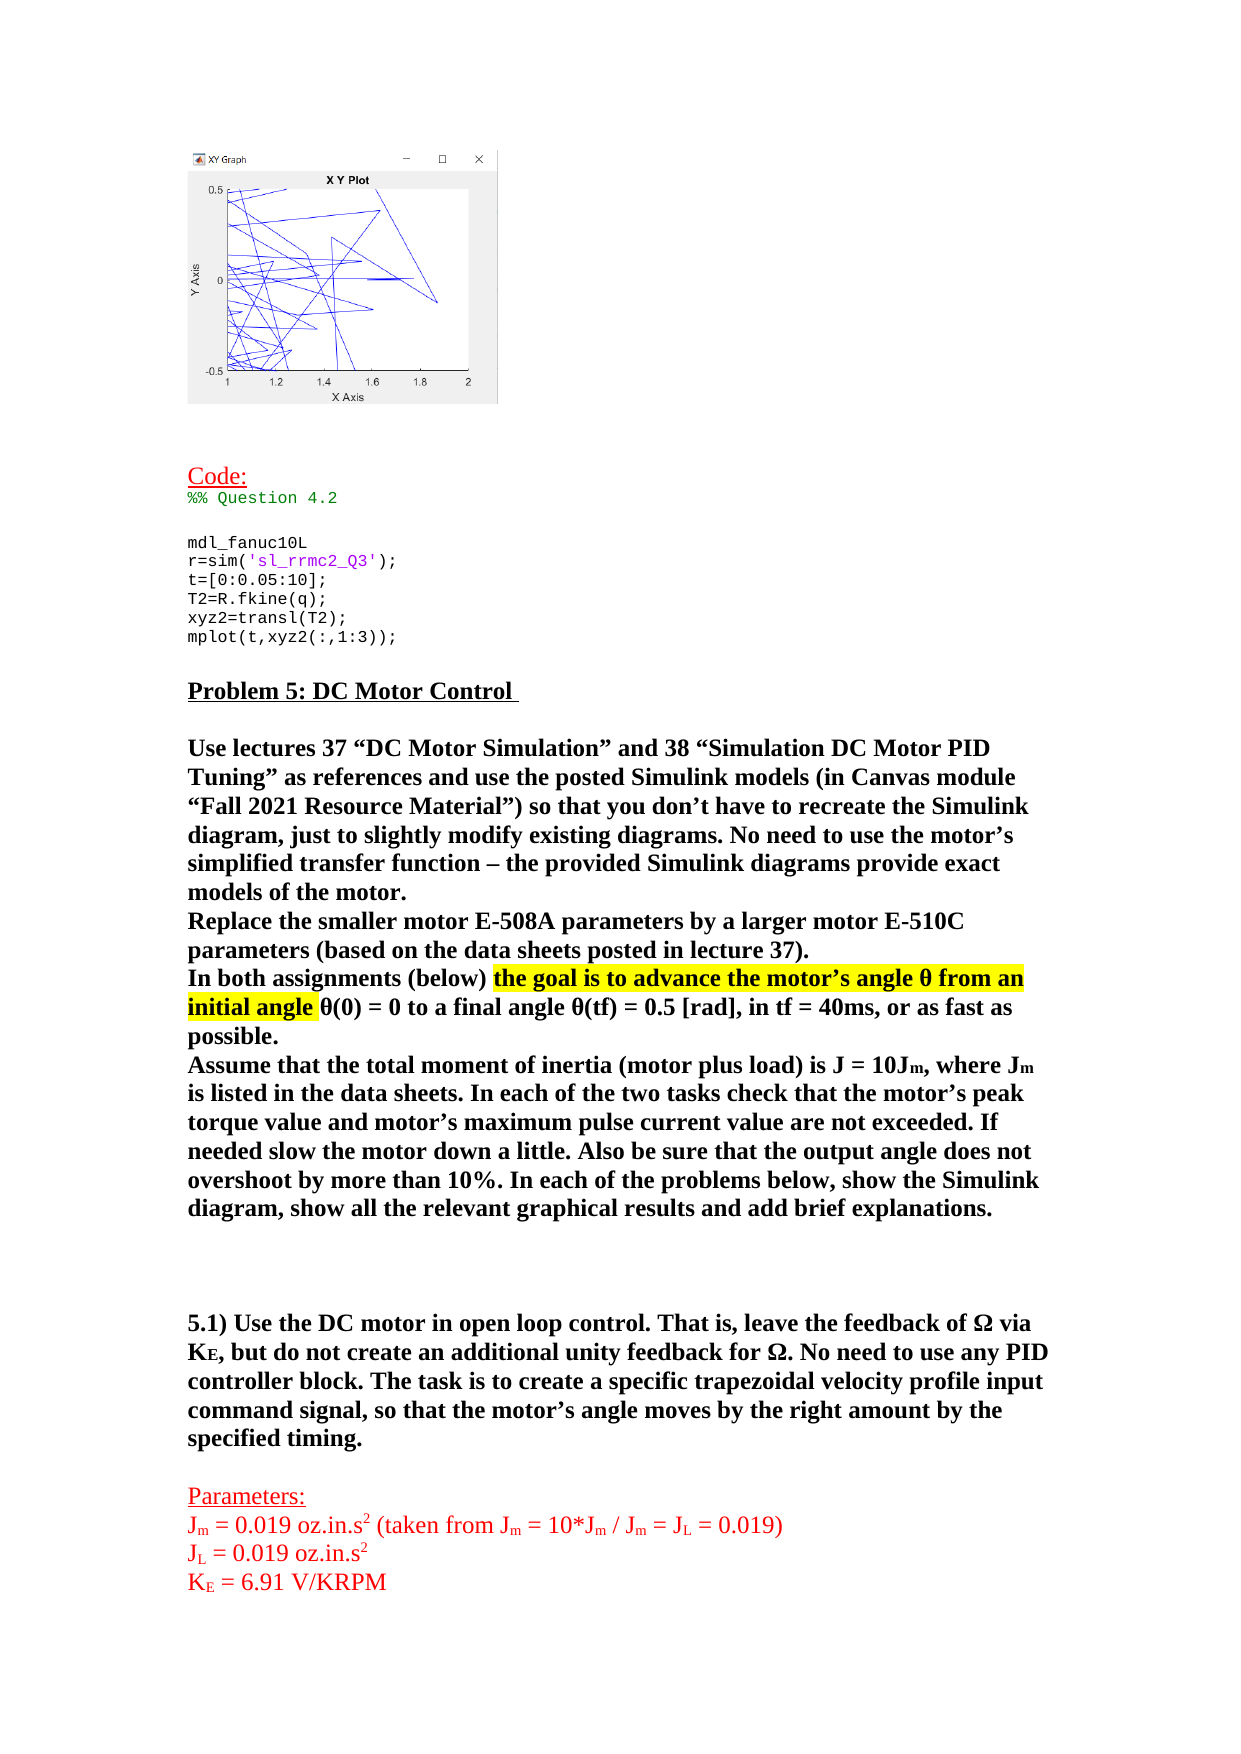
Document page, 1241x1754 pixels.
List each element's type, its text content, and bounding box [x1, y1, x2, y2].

text r=sim('sl_rrmc2_Q3'); [187, 553, 1053, 572]
text t=[0:0.05:10]; [187, 572, 1053, 591]
text Code: [187, 461, 1053, 490]
text T2=R.fkine(q); [187, 591, 1053, 609]
text %% Question 4.2 [187, 490, 1053, 509]
text In both assignments (below) the goal is to advance the motor’s angle θ from an initial angle θ(0) = 0 to a final angle θ(tf) = 0.5 [rad], in tf = 40ms, or as fast as possible. [187, 963, 1053, 1050]
text Jm = 0.019 oz.in.s2 (taken from Jm = 10*Jm / Jm = JL = 0.019) [187, 1510, 1053, 1538]
text xyz2=transl(T2); [187, 609, 1053, 628]
text Problem 5: DC Motor Control [187, 676, 1053, 705]
text mdl_fanuc10L [187, 534, 1053, 553]
picture [187, 150, 498, 404]
text JL = 0.019 oz.in.s2 [187, 1538, 1053, 1567]
text mplot(t,xyz2(:,1:3)); [187, 628, 1053, 647]
text Replace the smaller motor E-508A parameters by a larger motor E-510C parameters (based on the data sheets posted in lecture 37). [187, 906, 1053, 963]
text Parameters: [187, 1481, 1053, 1510]
text Use lectures 37 “DC Motor Simulation” and 38 “Simulation DC Motor PID Tuning” as references and use the posted Simulink models (in Canvas module “Fall 2021 Resource Material”) so that you don’t have to recreate the Simulink diagram, just to slightly modify existing diagrams. No need to use the motor’s simplified transfer function – the provided Simulink diagrams provide exact models of the motor. [187, 733, 1053, 906]
text Assume that the total moment of inertia (motor plus load) is J = 10Jm, where Jm is listed in the data sheets. In each of the two tasks check that the motor’s peak torque value and motor’s maximum pulse current value are not exceeded. If needed slow the motor down a little. Also be sure that the output angle does not overshoot by more than 10%. In each of the problems below, show the Simulink diagram, show all the relevant graphical results and add brief explanations. [187, 1050, 1053, 1222]
text KE = 6.91 V/KRPM [187, 1567, 1053, 1596]
text 5.1) Use the DC motor in open loop control. That is, leave the feedback of Ω via KE, but do not create an additional unity feedback for Ω. No need to use any PID controller block. The task is to create a specific trapezoidal velocity profile input command signal, so that the motor’s angle moves by the right amount by the specified timing. [187, 1308, 1053, 1452]
